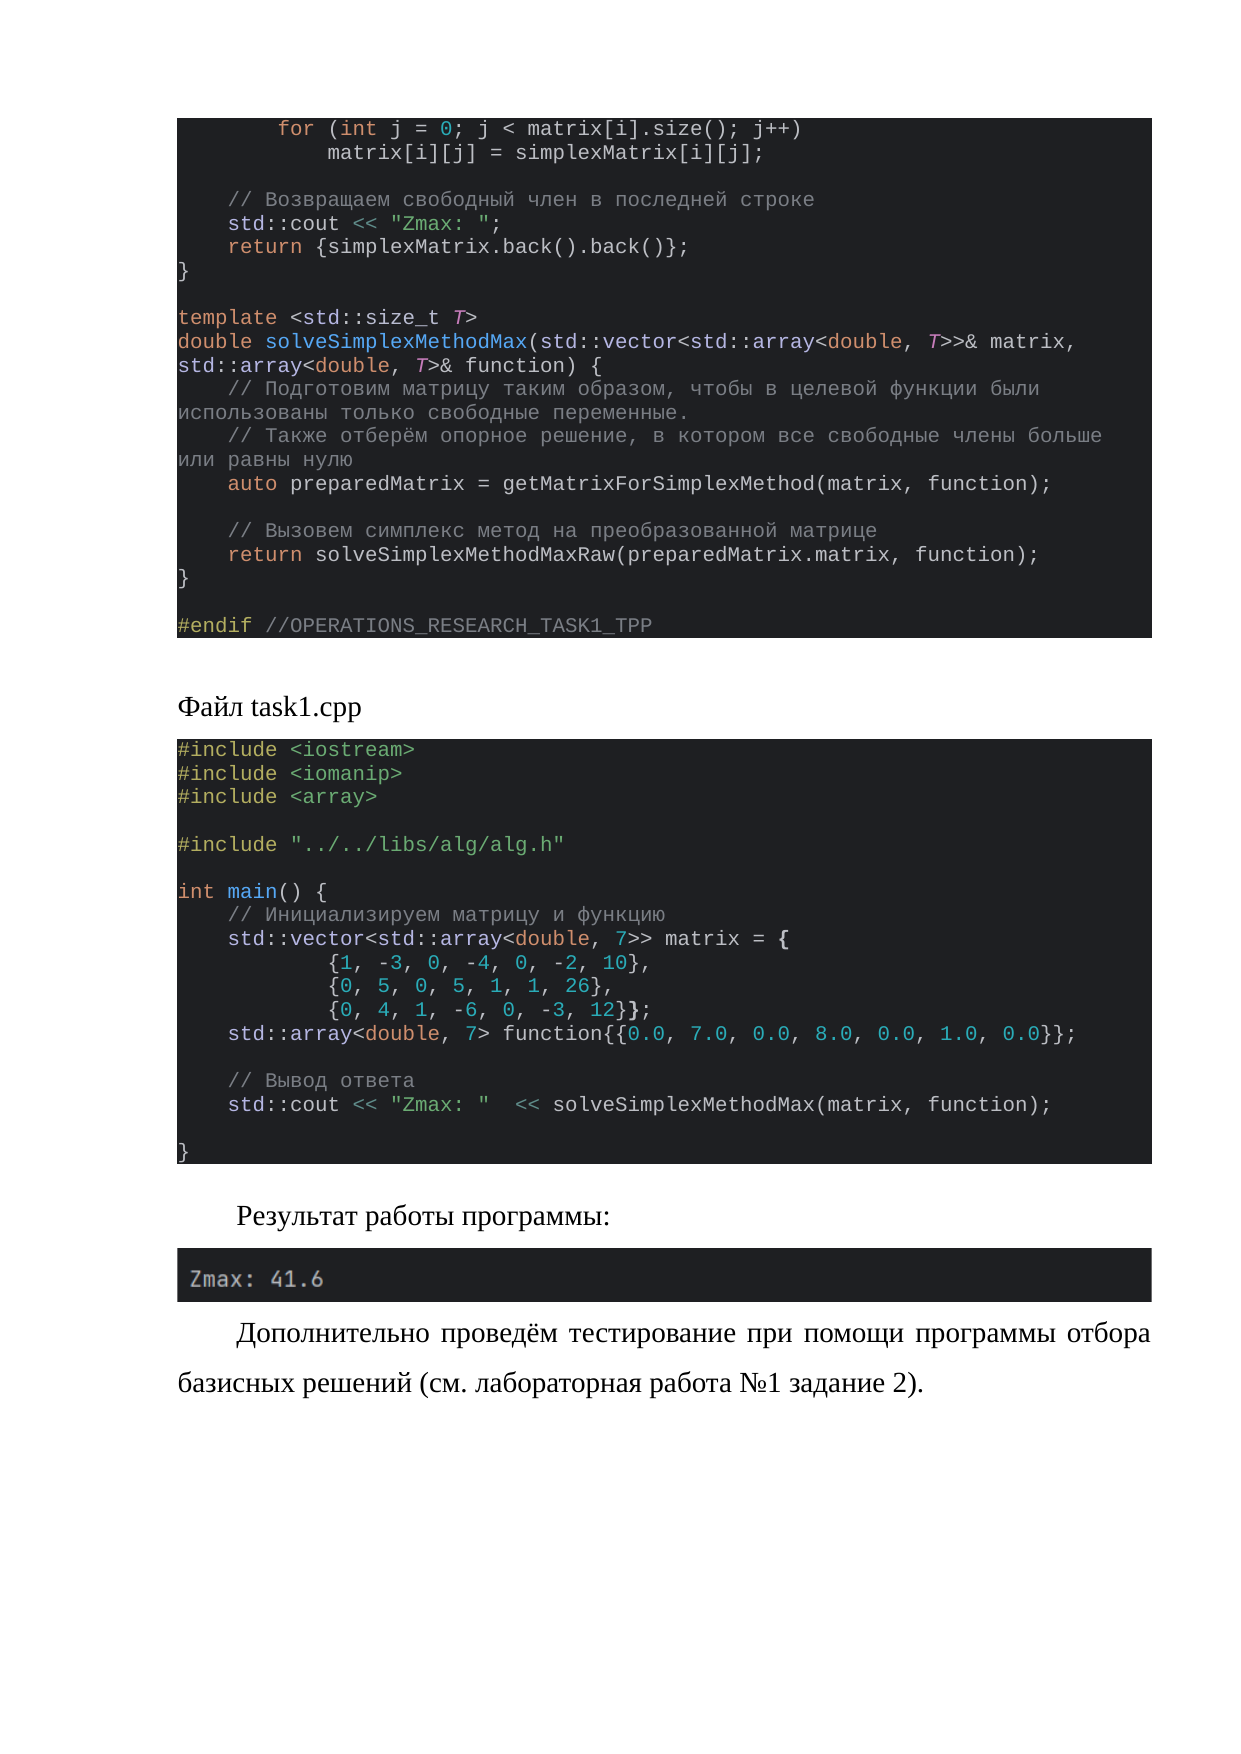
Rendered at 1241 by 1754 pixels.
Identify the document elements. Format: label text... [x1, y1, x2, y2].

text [177, 118, 1152, 638]
list Дополнительно проведём тестирование при помощи программы отбора базисных решений (см. лабораторная работа №1 задание 2). [177, 1315, 1152, 1399]
text #include <iostream> #include <iomanip> #include <array> #include "../../libs/alg/alg.h" int main() { // Инициализируем матрицу и функцию std::vector<std::array<double, 7>> matrix = { {1, -3, 0, -4, 0, -2, 10}, {0, 5, 0, 5, 1, 1, 26}, {0, 4, 1, -6, 0, -3, 12}}; std::array<double, 7> function{{0.0, 7.0, 0.0, 8.0, 0.0, 1.0, 0.0}}; // Вывод ответа std::cout << "Zmax: " << solveSimplexMethodMax(matrix, function); } [177, 739, 1152, 1164]
text Результат работы программы: [177, 1198, 1152, 1232]
picture [177, 1248, 1152, 1302]
text Файл task1.cpp [177, 689, 1152, 722]
